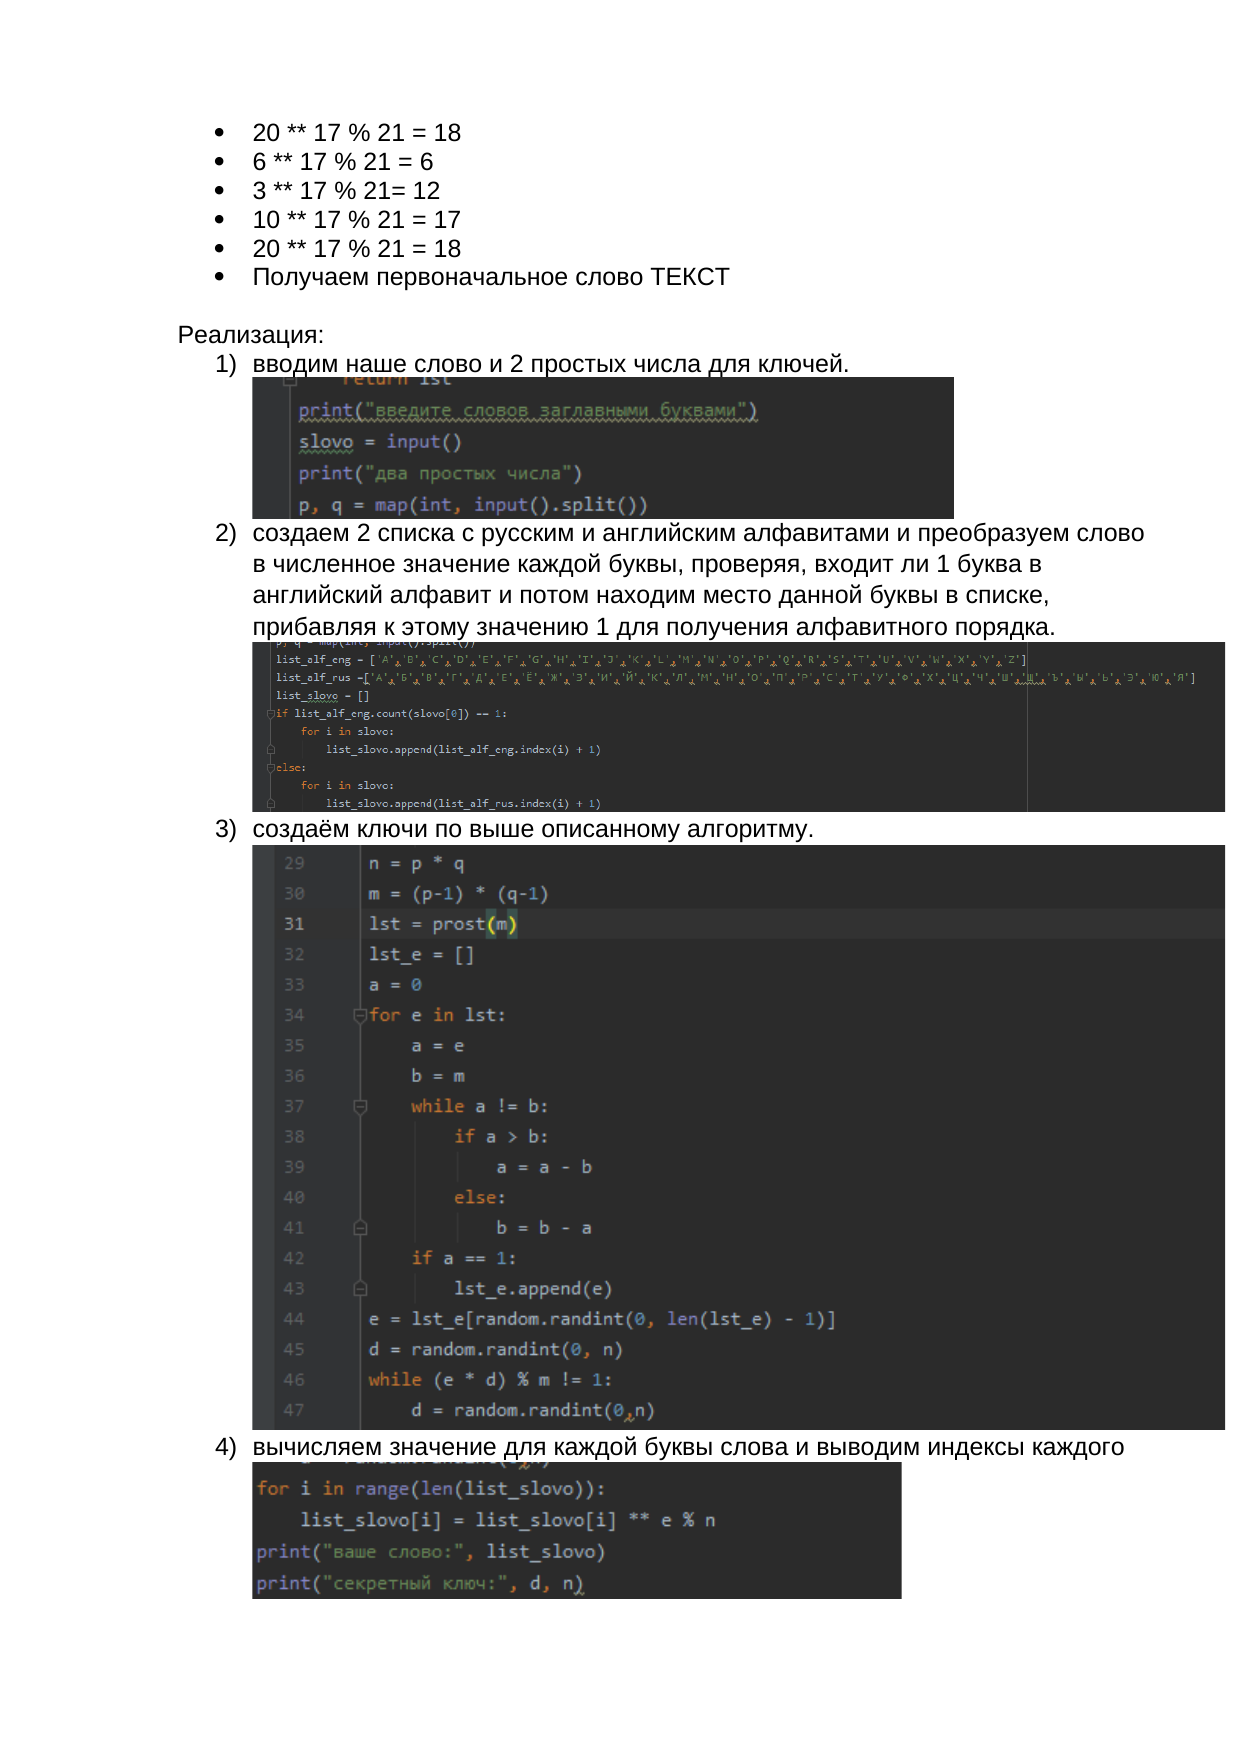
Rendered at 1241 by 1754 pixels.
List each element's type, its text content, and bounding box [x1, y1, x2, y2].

list 3 ** 17 % 21= 12 [215, 176, 1152, 205]
list 10 ** 17 % 21 = 17 [215, 205, 1152, 233]
picture [252, 845, 1226, 1430]
list Получаем первоначальное слово ТЕКСТ [215, 262, 1152, 291]
picture [252, 642, 1226, 812]
list 20 ** 17 % 21 = 18 [215, 233, 1152, 262]
list 20 ** 17 % 21 = 18 [215, 118, 1152, 147]
picture [252, 377, 954, 519]
text Реализация: [177, 320, 1152, 349]
picture [252, 1462, 902, 1599]
list 6 ** 17 % 21 = 6 [215, 147, 1152, 176]
